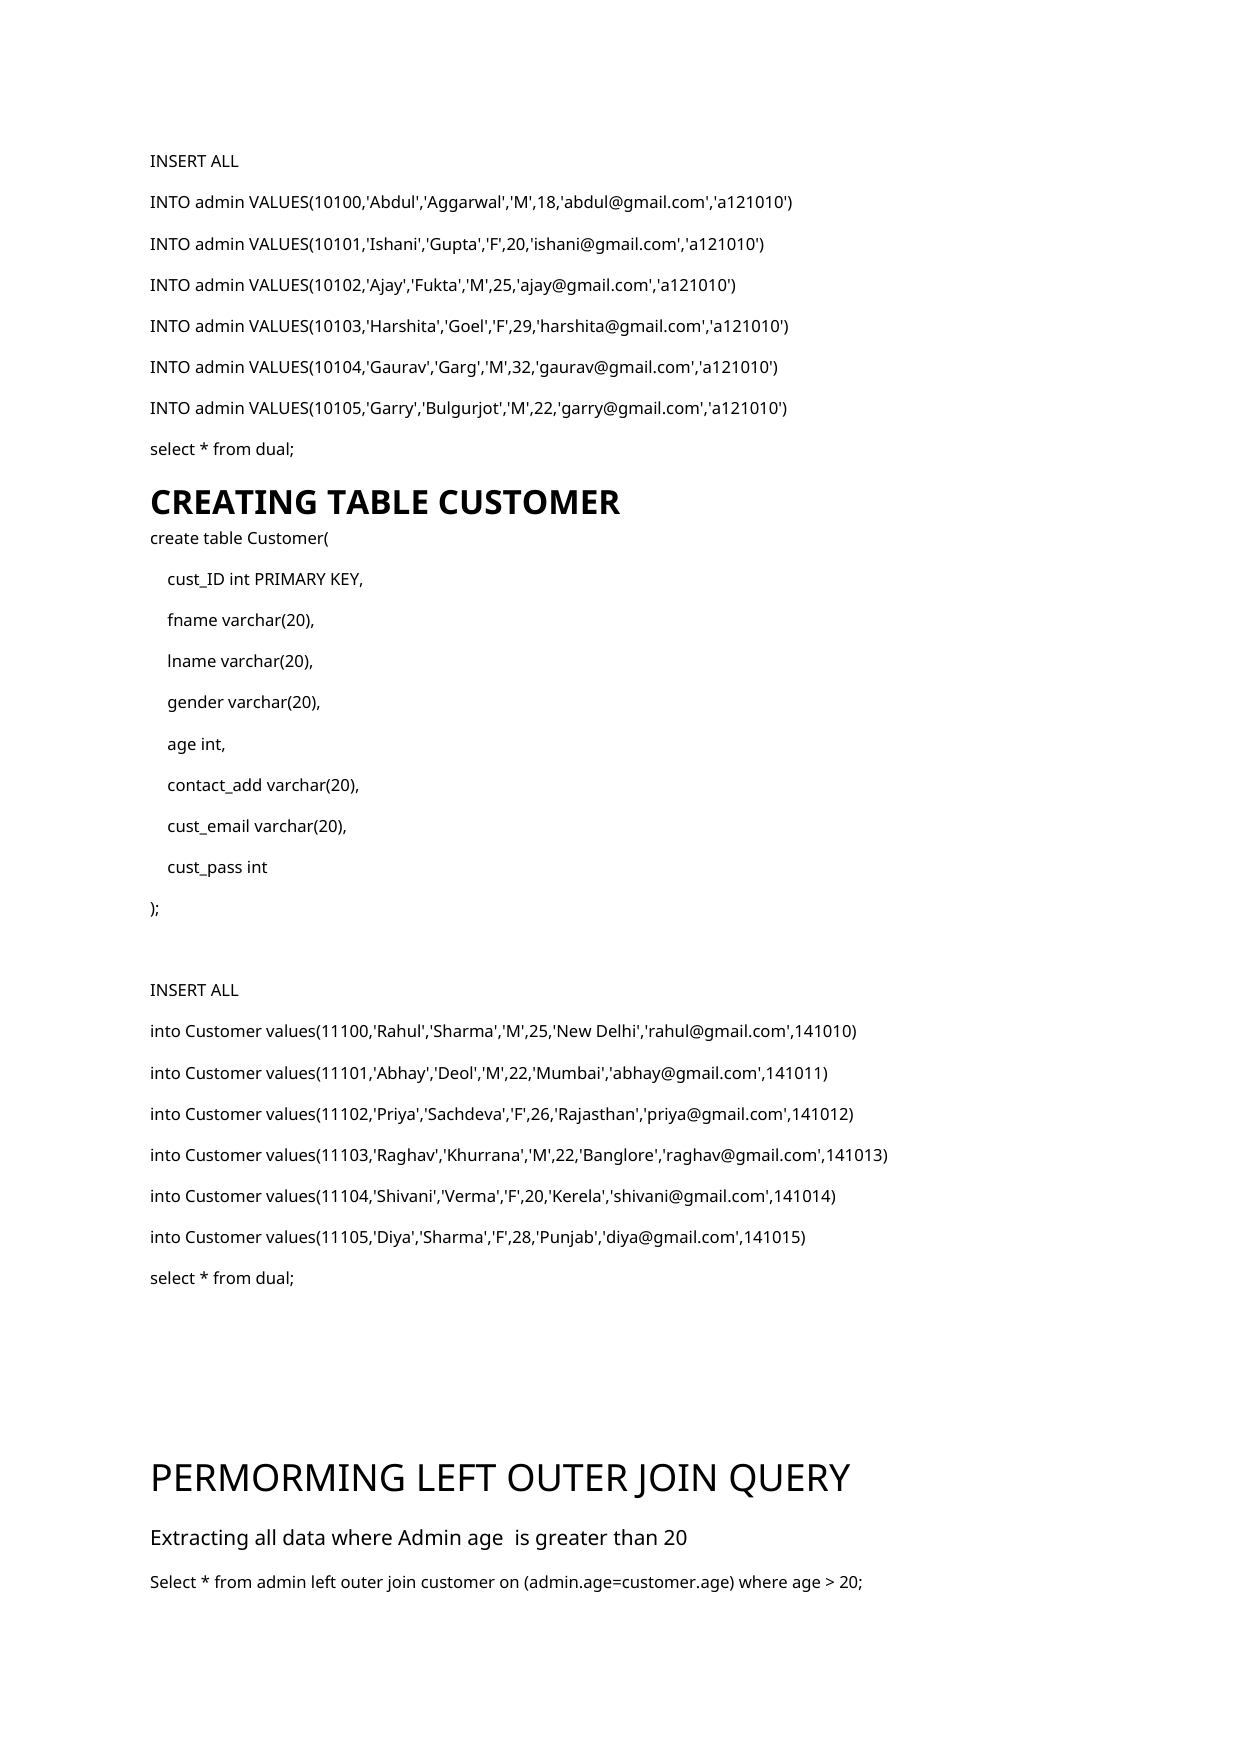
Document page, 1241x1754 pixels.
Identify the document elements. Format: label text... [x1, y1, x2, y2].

text INTO admin VALUES(10104,'Gaurav','Garg','M',32,'gaurav@gmail.com','a121010') [150, 356, 1090, 378]
text INTO admin VALUES(10103,'Harshita','Goel','F',29,'harshita@gmail.com','a121010') [150, 314, 1090, 337]
text select * from dual; [150, 1267, 1090, 1290]
text lname varchar(20), [150, 650, 1090, 672]
text INTO admin VALUES(10100,'Abdul','Aggarwal','M',18,'abdul@gmail.com','a121010') [150, 191, 1090, 214]
text PERMORMING LEFT OUTER JOIN QUERY [150, 1452, 1090, 1503]
text into Customer values(11104,'Shivani','Verma','F',20,'Kerela','shivani@gmail.com',141014) [150, 1185, 1090, 1207]
text fname varchar(20), [150, 609, 1090, 631]
text select * from dual; [150, 438, 1090, 461]
text cust_pass int [150, 856, 1090, 878]
text INSERT ALL [150, 150, 1090, 173]
text Select * from admin left outer join customer on (admin.age=customer.age) where age > 20; [150, 1571, 1090, 1593]
text contact_add varchar(20), [150, 773, 1090, 796]
text gender varchar(20), [150, 691, 1090, 714]
text INSERT ALL [150, 979, 1090, 1002]
text age int, [150, 732, 1090, 755]
text into Customer values(11102,'Priya','Sachdeva','F',26,'Rajasthan','priya@gmail.com',141012) [150, 1102, 1090, 1125]
text ); [150, 897, 1090, 919]
text cust_email varchar(20), [150, 814, 1090, 837]
text CREATING TABLE CUSTOMER create table Customer( [150, 479, 1090, 549]
text Extracting all data where Admin age is greater than 20 [150, 1523, 1090, 1552]
text into Customer values(11101,'Abhay','Deol','M',22,'Mumbai','abhay@gmail.com',141011) [150, 1061, 1090, 1084]
text into Customer values(11100,'Rahul','Sharma','M',25,'New Delhi','rahul@gmail.com',141010) [150, 1020, 1090, 1043]
text into Customer values(11105,'Diya','Sharma','F',28,'Punjab','diya@gmail.com',141015) [150, 1226, 1090, 1248]
text cust_ID int PRIMARY KEY, [150, 567, 1090, 590]
text INTO admin VALUES(10101,'Ishani','Gupta','F',20,'ishani@gmail.com','a121010') [150, 232, 1090, 255]
text INTO admin VALUES(10102,'Ajay','Fukta','M',25,'ajay@gmail.com','a121010') [150, 273, 1090, 296]
text into Customer values(11103,'Raghav','Khurrana','M',22,'Banglore','raghav@gmail.com',141013) [150, 1143, 1090, 1166]
text INTO admin VALUES(10105,'Garry','Bulgurjot','M',22,'garry@gmail.com','a121010') [150, 397, 1090, 419]
